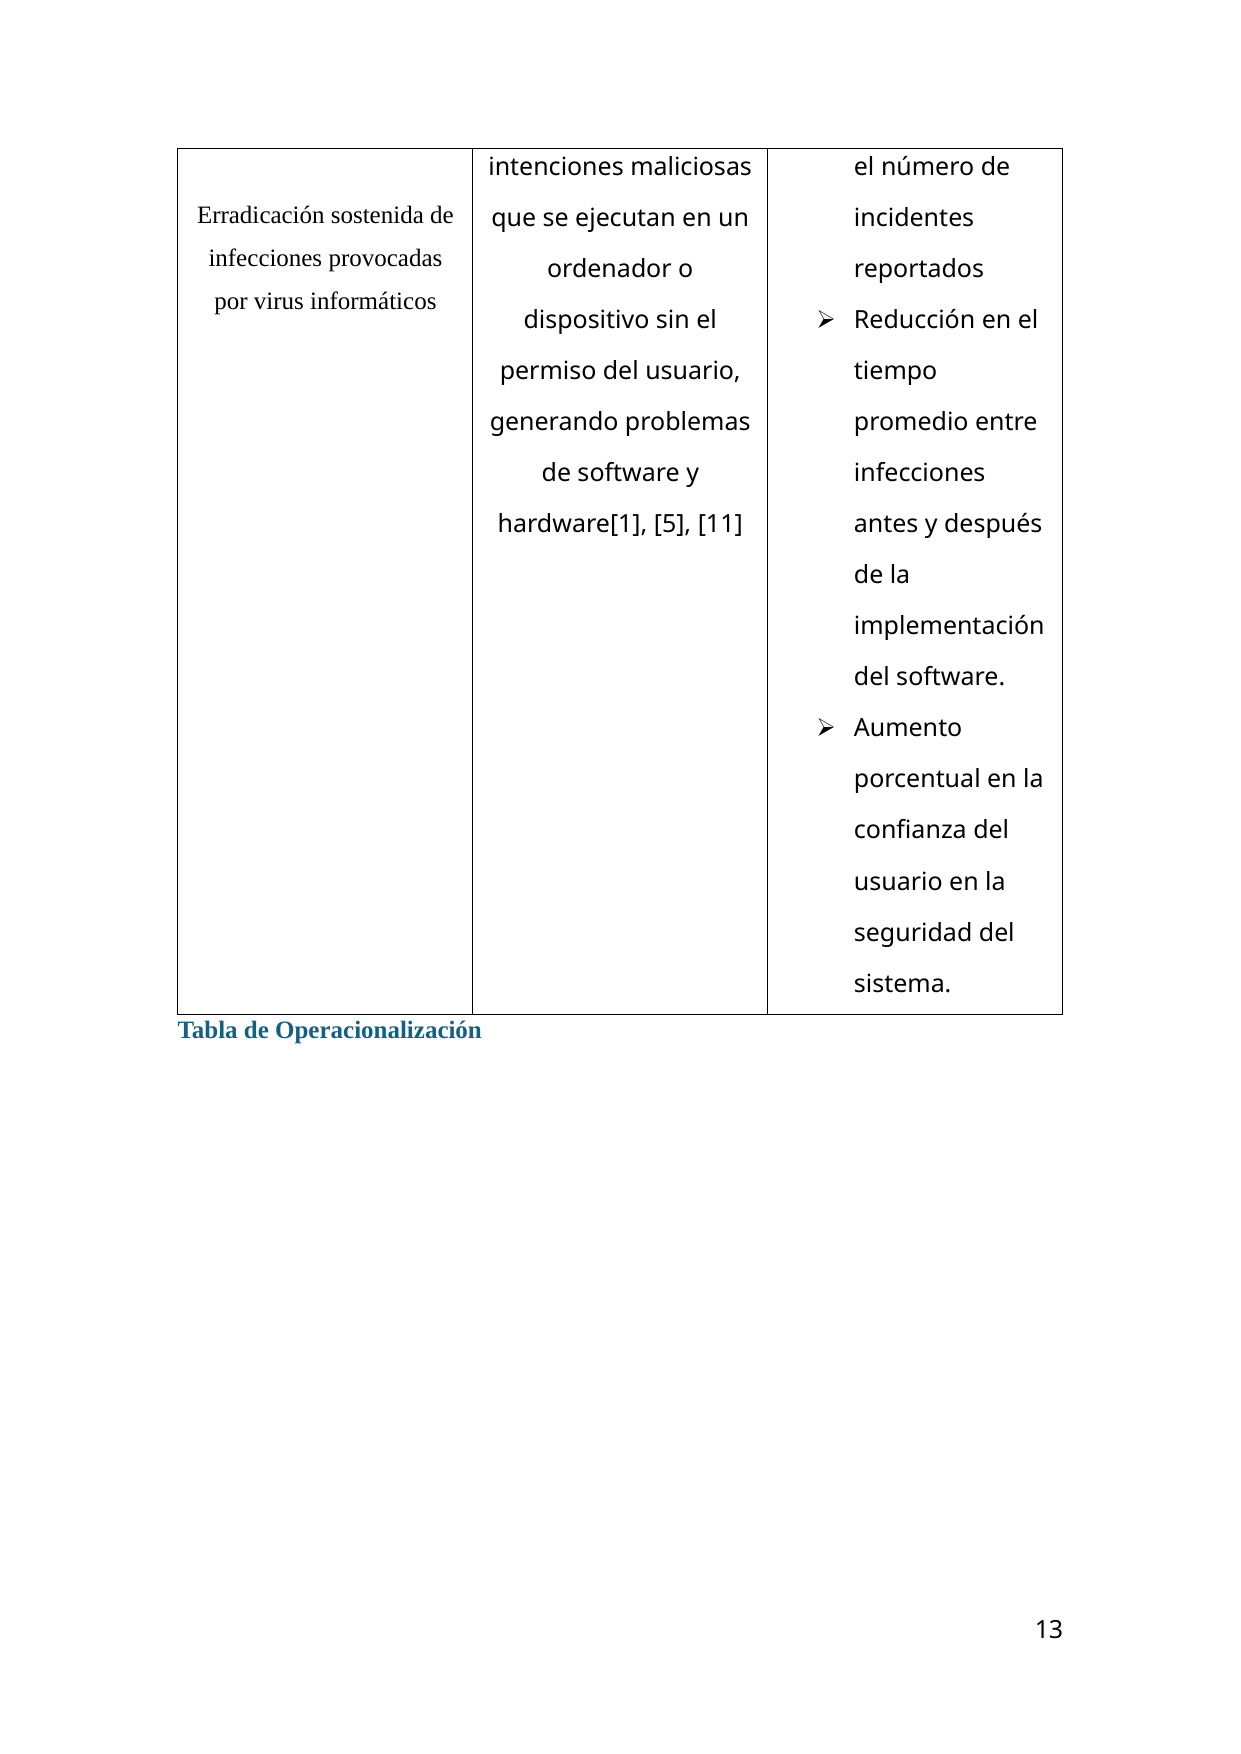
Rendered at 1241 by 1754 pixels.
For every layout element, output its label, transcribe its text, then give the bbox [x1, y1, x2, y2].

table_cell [768, 149, 1062, 1014]
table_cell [178, 149, 472, 1014]
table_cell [473, 149, 767, 1014]
text Tabla de Operacionalización [177, 1015, 1063, 1043]
